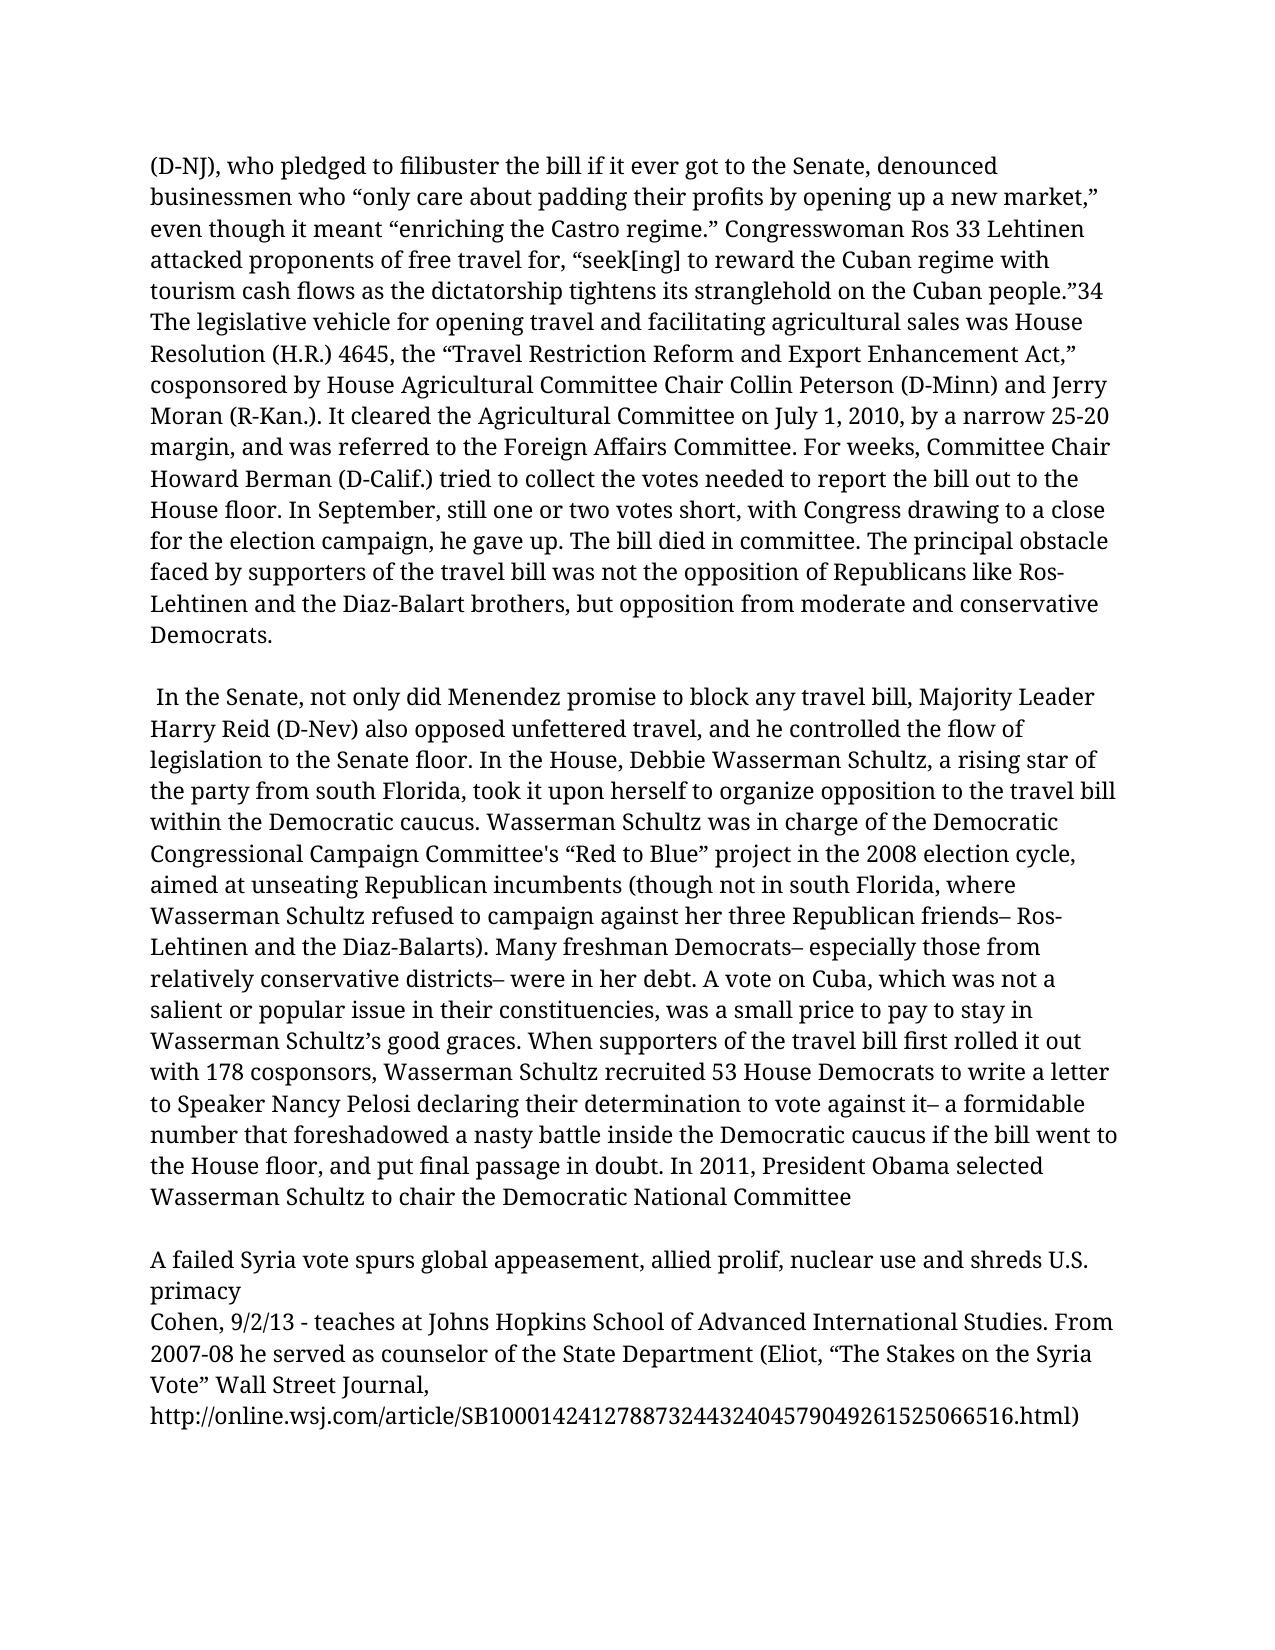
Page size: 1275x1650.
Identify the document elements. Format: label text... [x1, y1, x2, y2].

text A failed Syria vote spurs global appeasement, allied prolif, nuclear use and shreds U.S. primacy [150, 1244, 1125, 1306]
text In the Senate, not only did Menendez promise to block any travel bill, Majority Leader Harry Reid (D-Nev) also opposed unfettered travel, and he controlled the flow of legislation to the Senate floor. In the House, Debbie Wasserman Schultz, a rising star of the party from south Florida, took it upon herself to organize opposition to the travel bill within the Democratic caucus. Wasserman Schultz was in charge of the Democratic Congressional Campaign Committee's “Red to Blue” project in the 2008 election cycle, aimed at unseating Republican incumbents (though not in south Florida, where Wasserman Schultz refused to campaign against her three Republican friends– Ros-Lehtinen and the Diaz-Balarts). Many freshman Democrats– especially those from relatively conservative districts– were in her debt. A vote on Cuba, which was not a salient or popular issue in their constituencies, was a small price to pay to stay in Wasserman Schultz’s good graces. When supporters of the travel bill first rolled it out with 178 cosponsors, Wasserman Schultz recruited 53 House Democrats to write a letter to Speaker Nancy Pelosi declaring their determination to vote against it– a formidable number that foreshadowed a nasty battle inside the Democratic caucus if the bill went to the House floor, and put final passage in doubt. In 2011, President Obama selected Wasserman Schultz to chair the Democratic National Committee [150, 681, 1125, 1212]
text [150, 150, 1125, 650]
text Cohen, 9/2/13 - teaches at Johns Hopkins School of Advanced International Studies. From 2007-08 he served as counselor of the State Department (Eliot, “The Stakes on the Syria Vote” Wall Street Journal, http://online.wsj.com/article/SB10001424127887324432404579049261525066516.html) [150, 1306, 1125, 1431]
